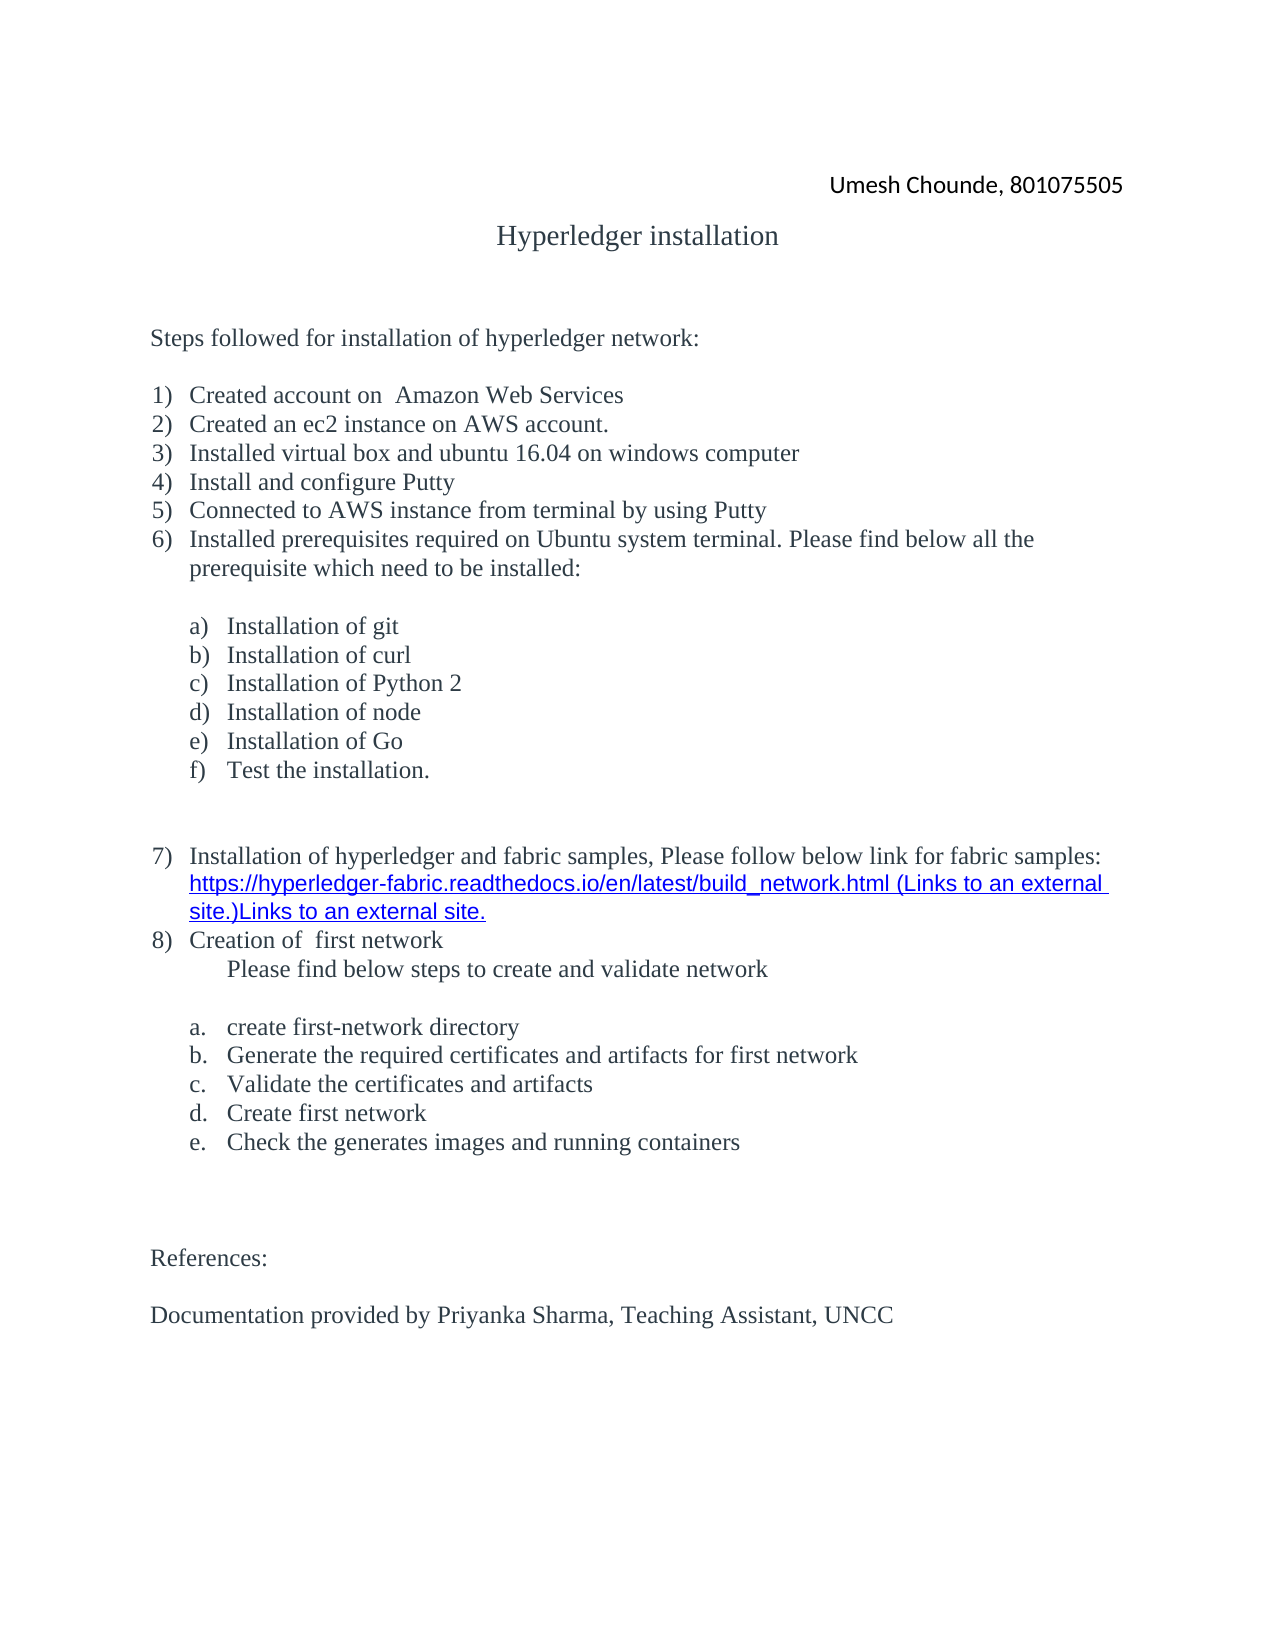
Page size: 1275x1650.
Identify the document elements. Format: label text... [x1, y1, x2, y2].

text Steps followed for installation of hyperledger network: [150, 323, 1125, 351]
list Install and configure Putty [152, 467, 1125, 496]
list Creation of first network [152, 925, 1125, 954]
text Documentation provided by Priyanka Sharma, Teaching Assistant, UNCC [150, 1301, 1125, 1329]
text References: [150, 1243, 1125, 1271]
list Installation of git [189, 611, 1125, 640]
text Please find below steps to create and validate network [227, 954, 1125, 983]
list Test the installation. [189, 755, 1125, 783]
list Check the generates images and running containers [189, 1127, 1125, 1156]
list Connected to AWS instance from terminal by using Putty [152, 496, 1125, 524]
list Validate the certificates and artifacts [189, 1069, 1125, 1098]
list Installation of Python 2 [189, 668, 1125, 697]
list Created account on Amazon Web Services [152, 381, 1125, 409]
list Created an ec2 instance on AWS account. [152, 409, 1125, 438]
text Hyperledger installation [150, 218, 1125, 252]
list Installation of node [189, 697, 1125, 726]
list Installation of curl [189, 640, 1125, 668]
list create first-network directory [189, 1012, 1125, 1041]
list Installed virtual box and ubuntu 16.04 on windows computer [152, 438, 1125, 467]
list Installed prerequisites required on Ubuntu system terminal. Please find below all the prerequisite which need to be installed: [152, 524, 1125, 582]
list Create first network [189, 1098, 1125, 1127]
list Installation of Go [189, 726, 1125, 755]
list Generate the required certificates and artifacts for first network [189, 1041, 1125, 1069]
list Installation of hyperledger and fabric samples, Please follow below link for fabric samples: https://hyperledger-fabric.readthedocs.io/en/latest/build_network.html (Links to an external site.)Links to an external site. [152, 841, 1125, 925]
text Umesh Chounde, 801075505 [150, 169, 1125, 199]
